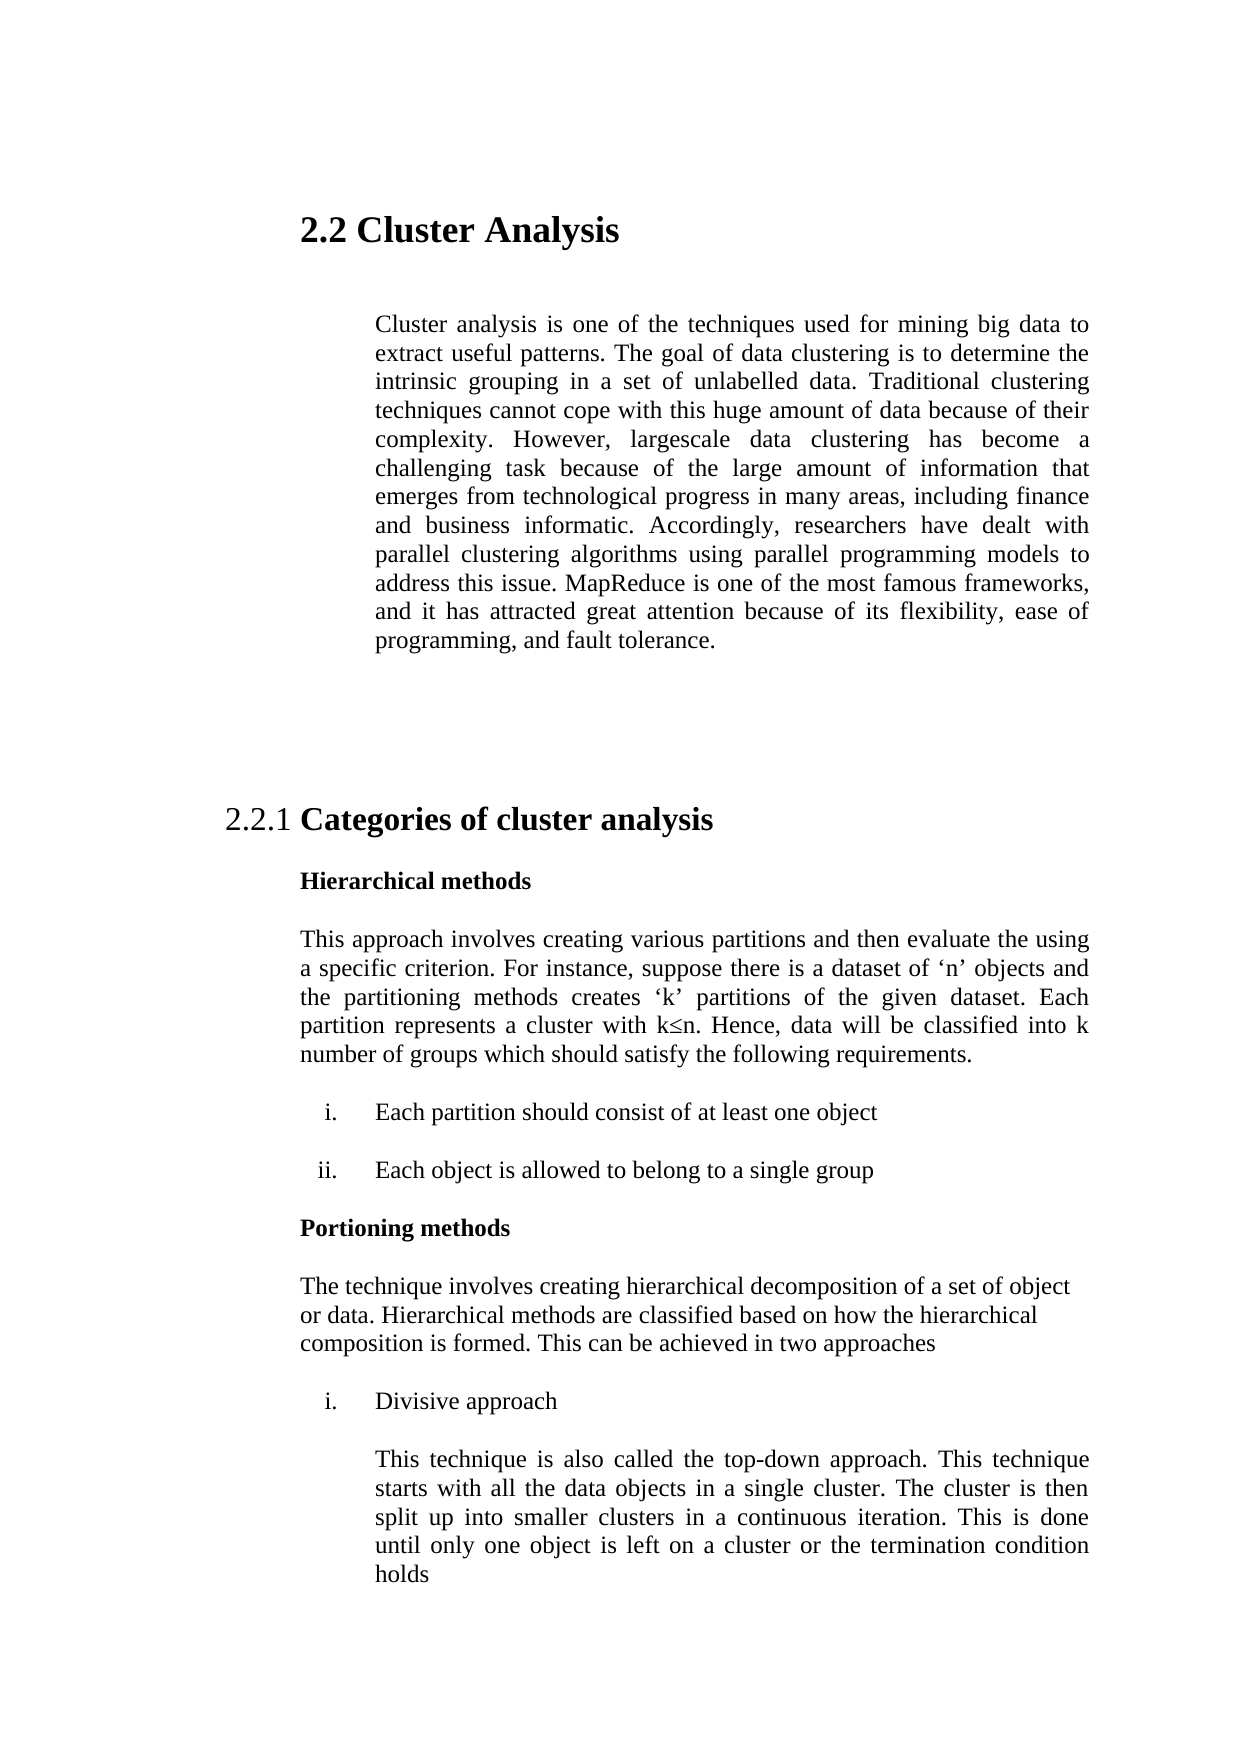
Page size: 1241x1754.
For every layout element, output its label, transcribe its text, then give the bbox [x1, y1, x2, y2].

list Each partition should consist of at least one object [337, 1097, 1090, 1126]
text Portioning methods [225, 1213, 1090, 1242]
text 2.2 Cluster Analysis [225, 208, 1090, 251]
text Hierarchical methods [300, 866, 1090, 895]
list Each object is allowed to belong to a single group [337, 1155, 1090, 1184]
list Divisive approach [337, 1386, 1090, 1415]
text The technique involves creating hierarchical decomposition of a set of object or data. Hierarchical methods are classified based on how the hierarchical composition is formed. This can be achieved in two approaches [300, 1271, 1090, 1357]
text This approach involves creating various partitions and then evaluate the using a specific criterion. For instance, suppose there is a dataset of ‘n’ objects and the partitioning methods creates ‘k’ partitions of the given dataset. Each partition represents a cluster with k≤n. Hence, data will be classified into k number of groups which should satisfy the following requirements. [300, 924, 1090, 1068]
text 2.2.1 Categories of cluster analysis [150, 799, 1090, 837]
text This technique is also called the top-down approach. This technique starts with all the data objects in a single cluster. The cluster is then split up into smaller clusters in a continuous iteration. This is done until only one object is left on a cluster or the termination condition holds [375, 1444, 1090, 1588]
text Cluster analysis is one of the techniques used for mining big data to extract useful patterns. The goal of data clustering is to determine the intrinsic grouping in a set of unlabelled data. Traditional clustering techniques cannot cope with this huge amount of data because of their complexity. However, largescale data clustering has become a challenging task because of the large amount of information that emerges from technological progress in many areas, including finance and business informatic. Accordingly, researchers have dealt with parallel clustering algorithms using parallel programming models to address this issue. MapReduce is one of the most famous frameworks, and it has attracted great attention because of its flexibility, ease of programming, and fault tolerance. [375, 280, 1090, 654]
